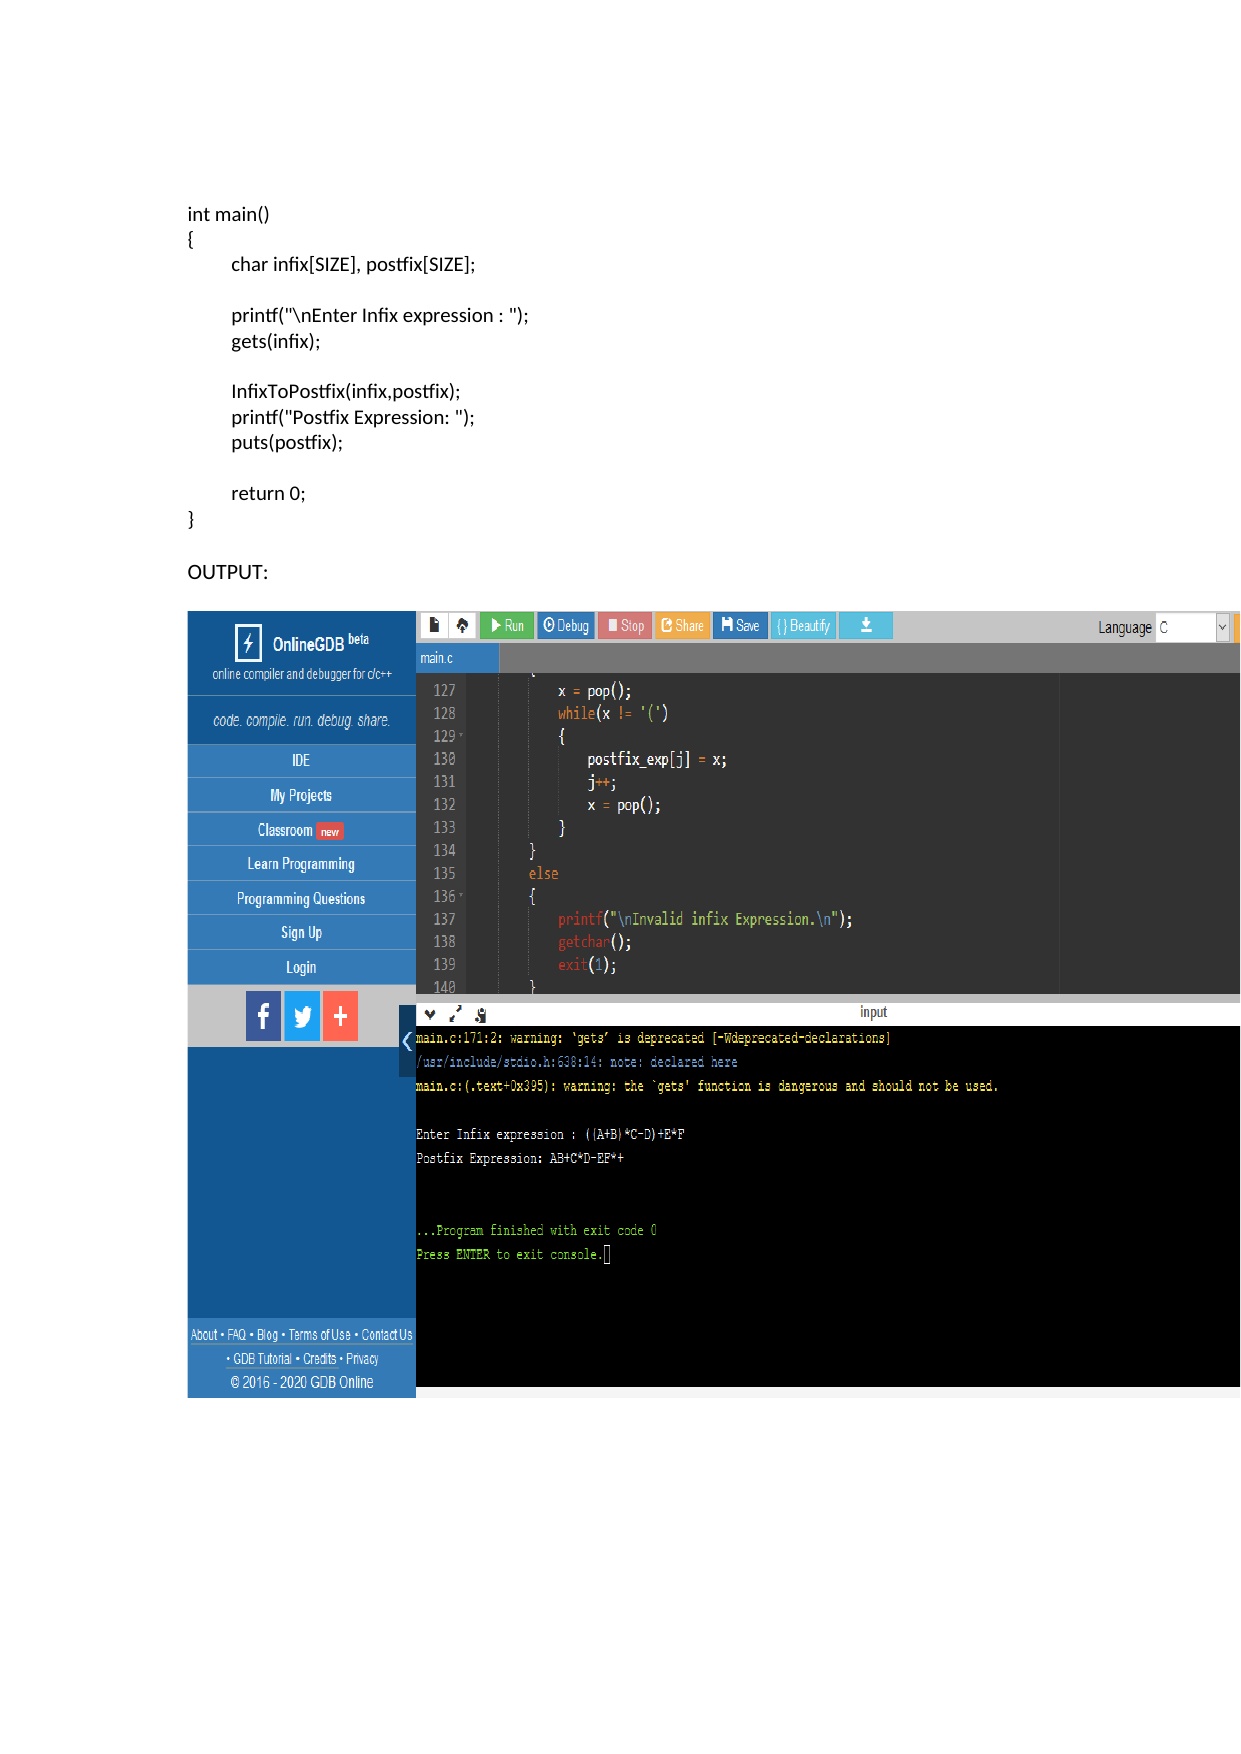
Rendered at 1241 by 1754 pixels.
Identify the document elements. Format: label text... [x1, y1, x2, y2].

text puts(postfix); [187, 429, 1053, 455]
text OUTPUT: [187, 558, 1053, 584]
text printf("Postfix Expression: "); [187, 404, 1053, 429]
picture [187, 611, 1241, 1398]
text char infix[SIZE], postfix[SIZE]; [187, 252, 1053, 277]
text gets(infix); [187, 328, 1053, 353]
text int main() [187, 201, 1053, 226]
text InfixToPostfix(infix,postfix); [187, 379, 1053, 404]
text } [187, 506, 1053, 531]
text { [187, 226, 1053, 252]
text return 0; [187, 480, 1053, 506]
text printf("\nEnter Infix expression : "); [187, 302, 1053, 328]
